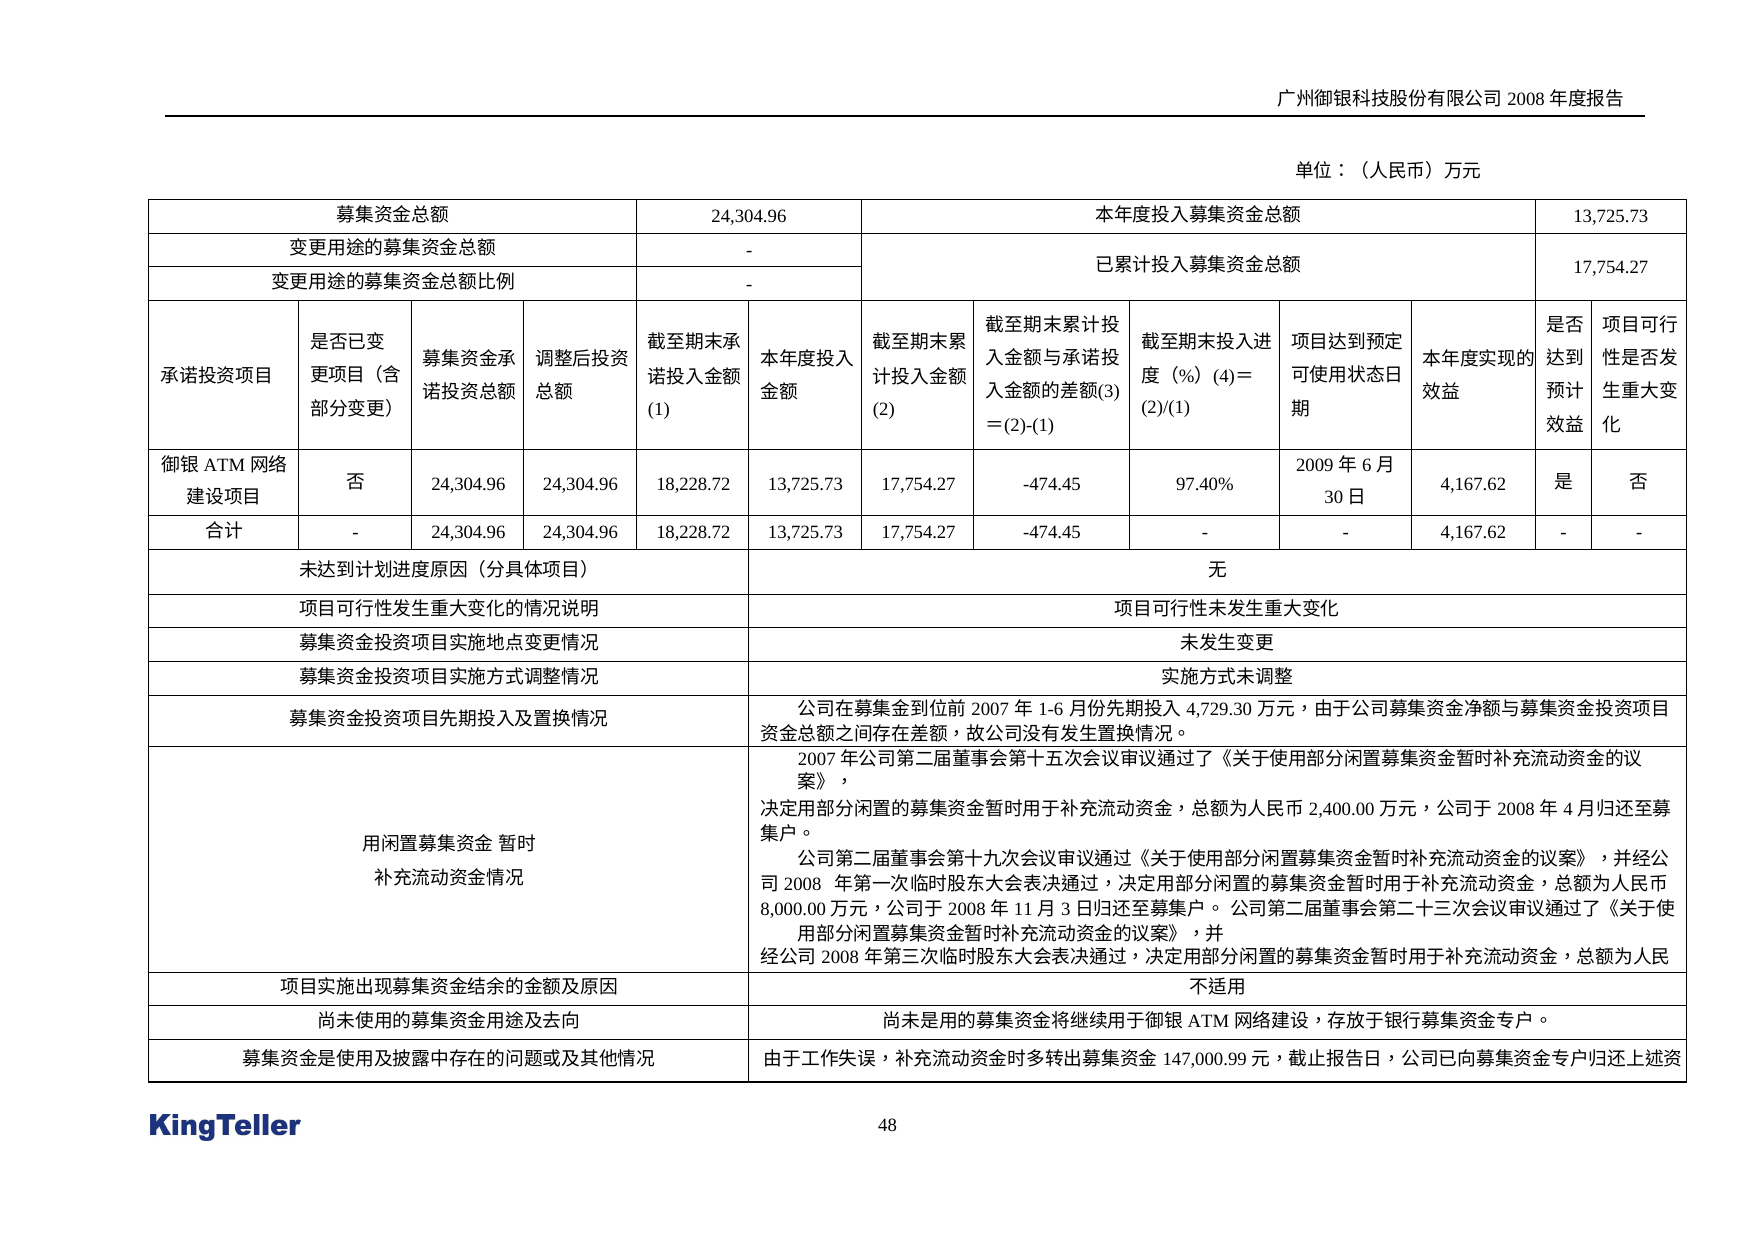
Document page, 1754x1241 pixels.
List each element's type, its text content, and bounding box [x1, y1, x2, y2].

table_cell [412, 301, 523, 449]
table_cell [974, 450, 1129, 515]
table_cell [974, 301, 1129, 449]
text 单位：（人民币）万元 [135, 158, 1481, 183]
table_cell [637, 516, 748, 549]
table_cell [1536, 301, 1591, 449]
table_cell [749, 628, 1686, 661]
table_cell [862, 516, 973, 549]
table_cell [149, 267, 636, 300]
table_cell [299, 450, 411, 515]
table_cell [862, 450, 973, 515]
text 48 [876, 1114, 898, 1136]
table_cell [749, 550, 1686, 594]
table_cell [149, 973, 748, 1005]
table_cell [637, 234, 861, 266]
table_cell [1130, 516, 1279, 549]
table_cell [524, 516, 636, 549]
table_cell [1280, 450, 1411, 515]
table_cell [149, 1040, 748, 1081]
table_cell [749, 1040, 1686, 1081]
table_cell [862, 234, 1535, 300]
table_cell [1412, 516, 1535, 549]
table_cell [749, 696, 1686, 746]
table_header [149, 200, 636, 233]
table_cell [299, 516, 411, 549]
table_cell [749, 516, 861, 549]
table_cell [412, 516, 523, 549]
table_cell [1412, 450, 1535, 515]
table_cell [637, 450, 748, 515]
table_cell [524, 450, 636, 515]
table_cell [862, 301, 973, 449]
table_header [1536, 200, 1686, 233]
picture [150, 1114, 301, 1141]
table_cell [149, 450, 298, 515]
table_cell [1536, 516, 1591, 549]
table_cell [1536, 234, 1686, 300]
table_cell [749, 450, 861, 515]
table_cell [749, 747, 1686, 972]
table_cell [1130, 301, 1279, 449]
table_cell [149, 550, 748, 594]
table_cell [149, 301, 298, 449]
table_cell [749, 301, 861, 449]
text 广州御银科技股份有限公司 2008 年度报告 [135, 86, 1624, 111]
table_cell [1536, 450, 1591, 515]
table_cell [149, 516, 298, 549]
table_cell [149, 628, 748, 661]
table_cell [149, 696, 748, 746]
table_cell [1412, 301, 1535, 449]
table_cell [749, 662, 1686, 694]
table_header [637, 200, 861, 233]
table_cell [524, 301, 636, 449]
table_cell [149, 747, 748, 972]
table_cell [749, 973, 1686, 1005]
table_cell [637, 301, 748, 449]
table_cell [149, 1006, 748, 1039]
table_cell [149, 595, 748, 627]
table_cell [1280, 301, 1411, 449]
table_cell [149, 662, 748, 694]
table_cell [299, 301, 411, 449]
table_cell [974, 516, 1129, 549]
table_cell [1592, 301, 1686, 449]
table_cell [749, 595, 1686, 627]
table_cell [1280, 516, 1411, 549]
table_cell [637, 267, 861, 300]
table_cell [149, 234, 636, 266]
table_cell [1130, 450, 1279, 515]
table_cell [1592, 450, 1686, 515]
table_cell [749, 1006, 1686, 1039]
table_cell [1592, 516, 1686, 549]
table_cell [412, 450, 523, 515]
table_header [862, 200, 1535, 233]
